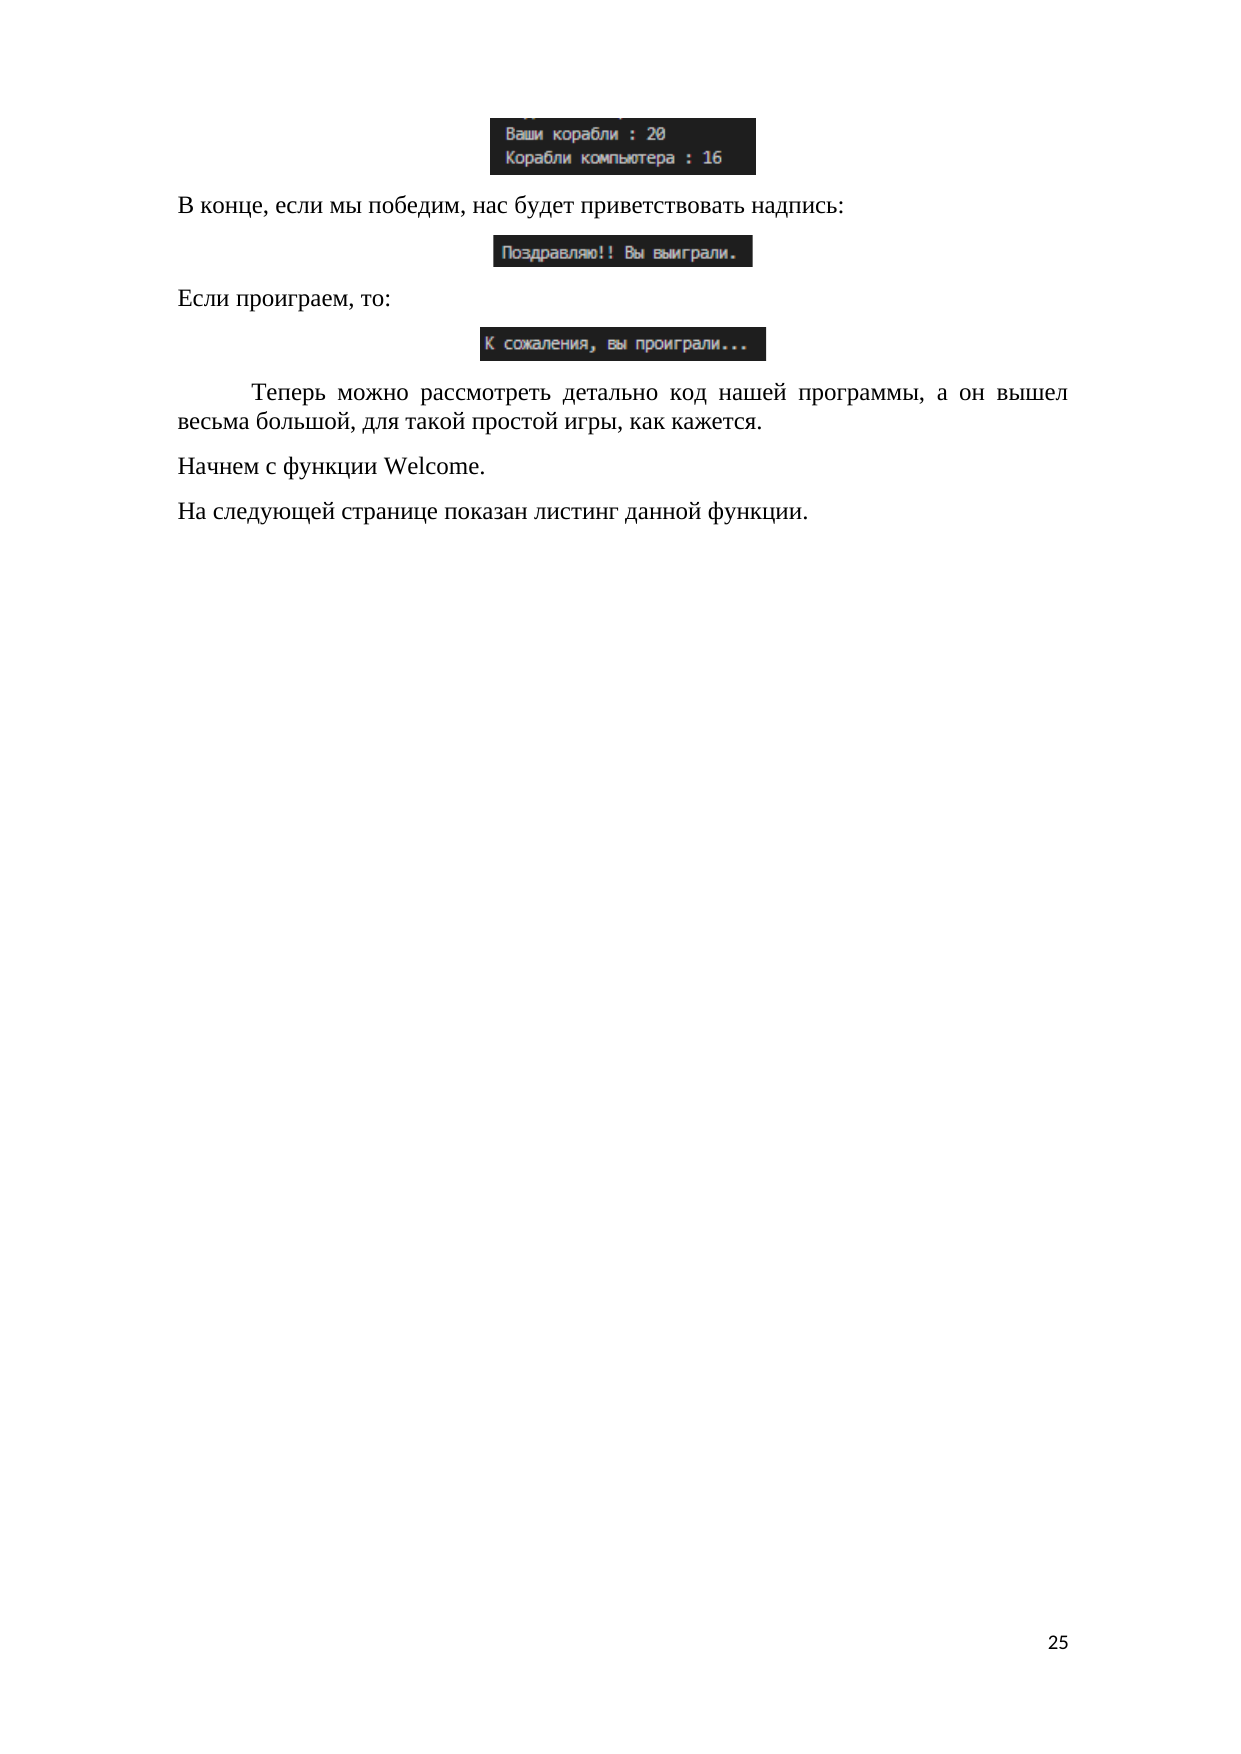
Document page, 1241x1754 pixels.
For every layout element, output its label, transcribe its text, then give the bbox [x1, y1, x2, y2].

picture [490, 118, 756, 175]
picture [480, 327, 767, 361]
text На следующей странице показан листинг данной функции. [177, 496, 1069, 525]
picture [493, 235, 753, 267]
text Начнем с функции Welcome. [177, 451, 1069, 480]
text Теперь можно рассмотреть детально код нашей программы, а он вышел весьма большой, для такой простой игры, как кажется. [177, 377, 1069, 435]
text В конце, если мы победим, нас будет приветствовать надпись: [177, 191, 1069, 219]
text Если проиграем, то: [177, 283, 1069, 312]
